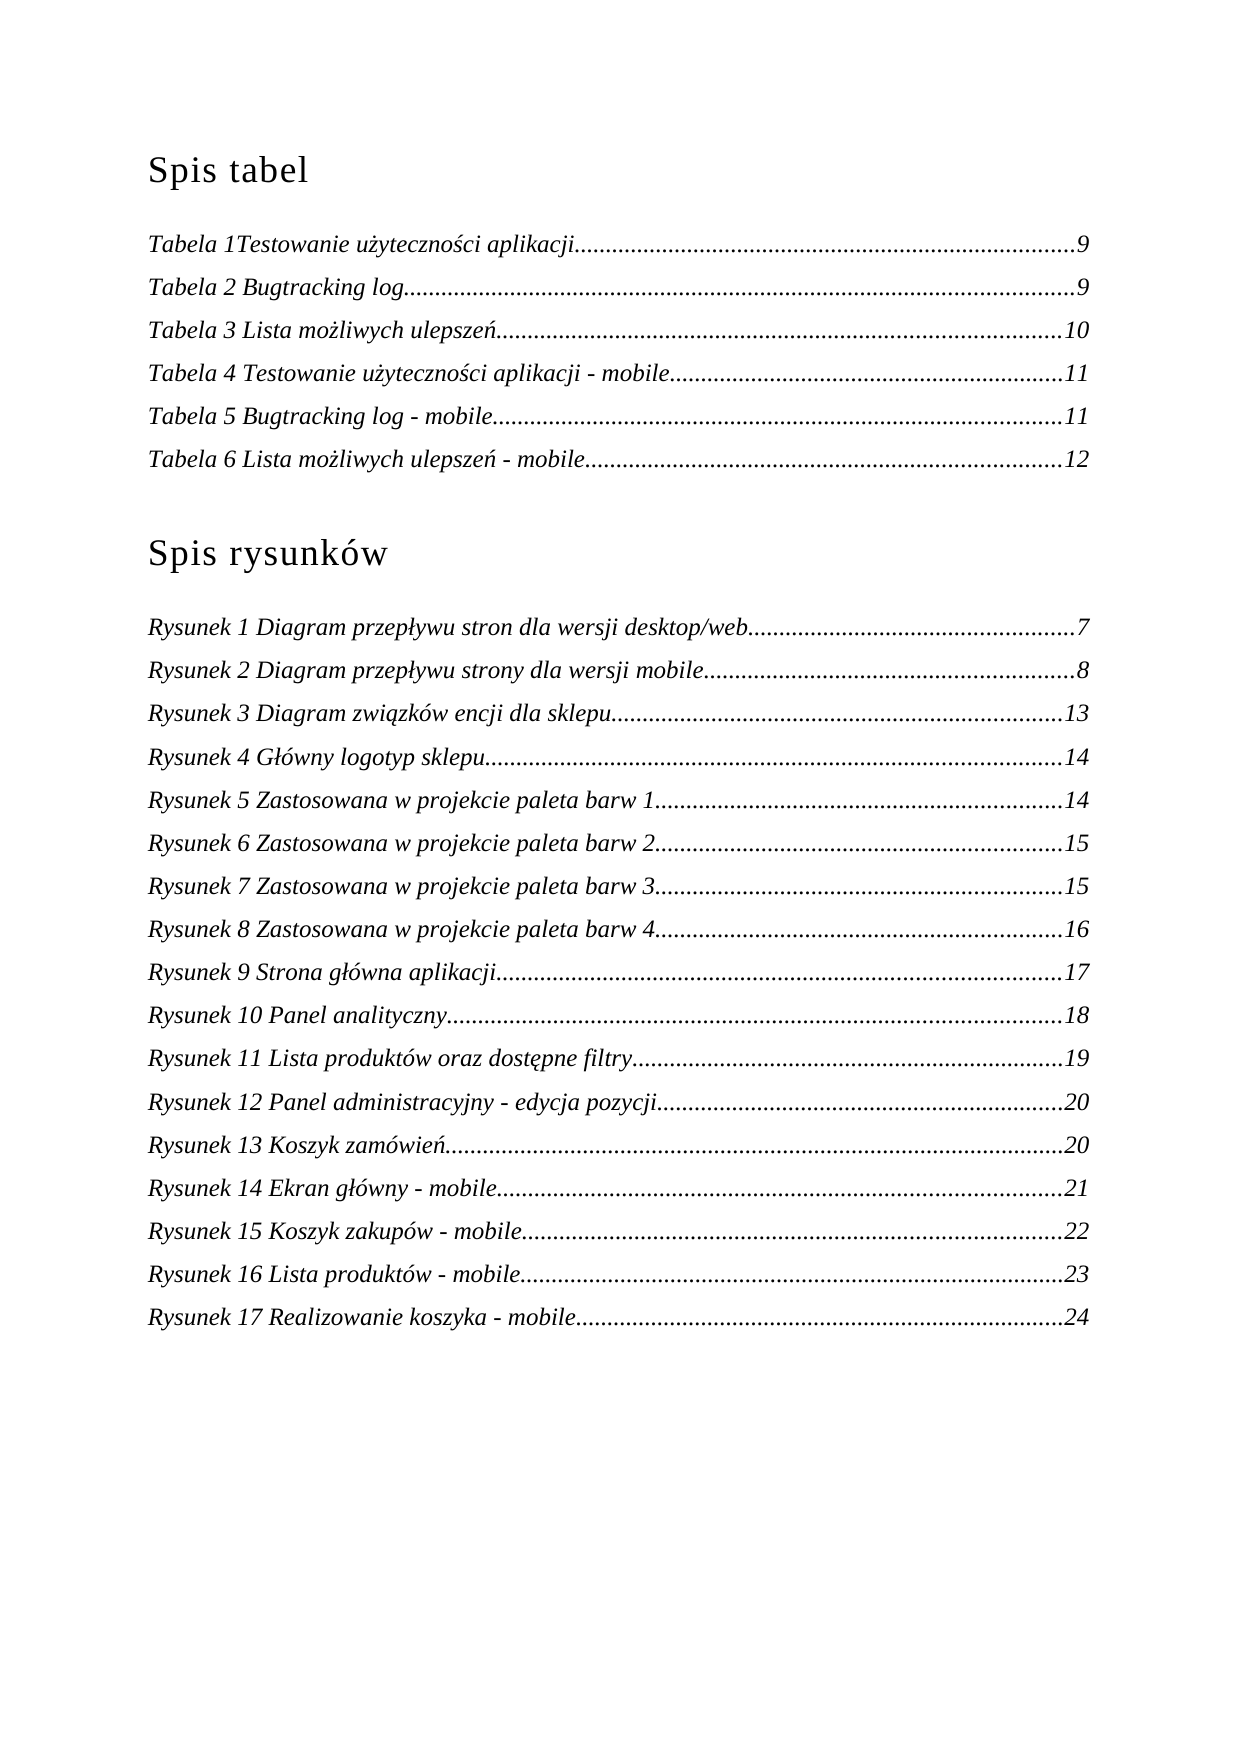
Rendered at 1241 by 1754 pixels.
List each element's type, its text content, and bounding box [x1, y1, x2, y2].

text Tabela 5 Bugtracking log - mobile 11 [148, 401, 1093, 430]
text Rysunek 6 Zastosowana w projekcie paleta barw 2 15 [148, 828, 1093, 857]
text Rysunek 14 Ekran główny - mobile 21 [148, 1173, 1093, 1202]
text Rysunek 15 Koszyk zakupów - mobile 22 [148, 1216, 1093, 1245]
text Rysunek 11 Lista produktów oraz dostępne filtry 19 [148, 1043, 1093, 1072]
text Rysunek 10 Panel analityczny 18 [148, 1000, 1093, 1029]
text Rysunek 1 Diagram przepływu stron dla wersji desktop/web 7 [148, 612, 1093, 641]
text Rysunek 2 Diagram przepływu strony dla wersji mobile 8 [148, 655, 1093, 684]
text Rysunek 17 Realizowanie koszyka - mobile 24 [148, 1302, 1093, 1331]
subtitle Spis tabel [148, 148, 1093, 191]
text Rysunek 16 Lista produktów - mobile 23 [148, 1259, 1093, 1288]
text Tabela 6 Lista możliwych ulepszeń - mobile 12 [148, 444, 1093, 473]
text Rysunek 12 Panel administracyjny - edycja pozycji 20 [148, 1087, 1093, 1115]
text Rysunek 5 Zastosowana w projekcie paleta barw 1 14 [148, 785, 1093, 813]
text Rysunek 13 Koszyk zamówień 20 [148, 1130, 1093, 1158]
subtitle Spis rysunków [148, 531, 1093, 574]
text Rysunek 8 Zastosowana w projekcie paleta barw 4 16 [148, 914, 1093, 943]
text Rysunek 7 Zastosowana w projekcie paleta barw 3 15 [148, 871, 1093, 900]
text Rysunek 4 Główny logotyp sklepu 14 [148, 742, 1093, 770]
text Tabela 3 Lista możliwych ulepszeń 10 [148, 315, 1093, 344]
text Tabela 2 Bugtracking log 9 [148, 272, 1093, 301]
text Tabela 4 Testowanie użyteczności aplikacji - mobile 11 [148, 358, 1093, 387]
text Rysunek 3 Diagram związków encji dla sklepu 13 [148, 698, 1093, 727]
text Tabela 1Testowanie użyteczności aplikacji 9 [148, 229, 1093, 258]
text Rysunek 9 Strona główna aplikacji 17 [148, 957, 1093, 986]
